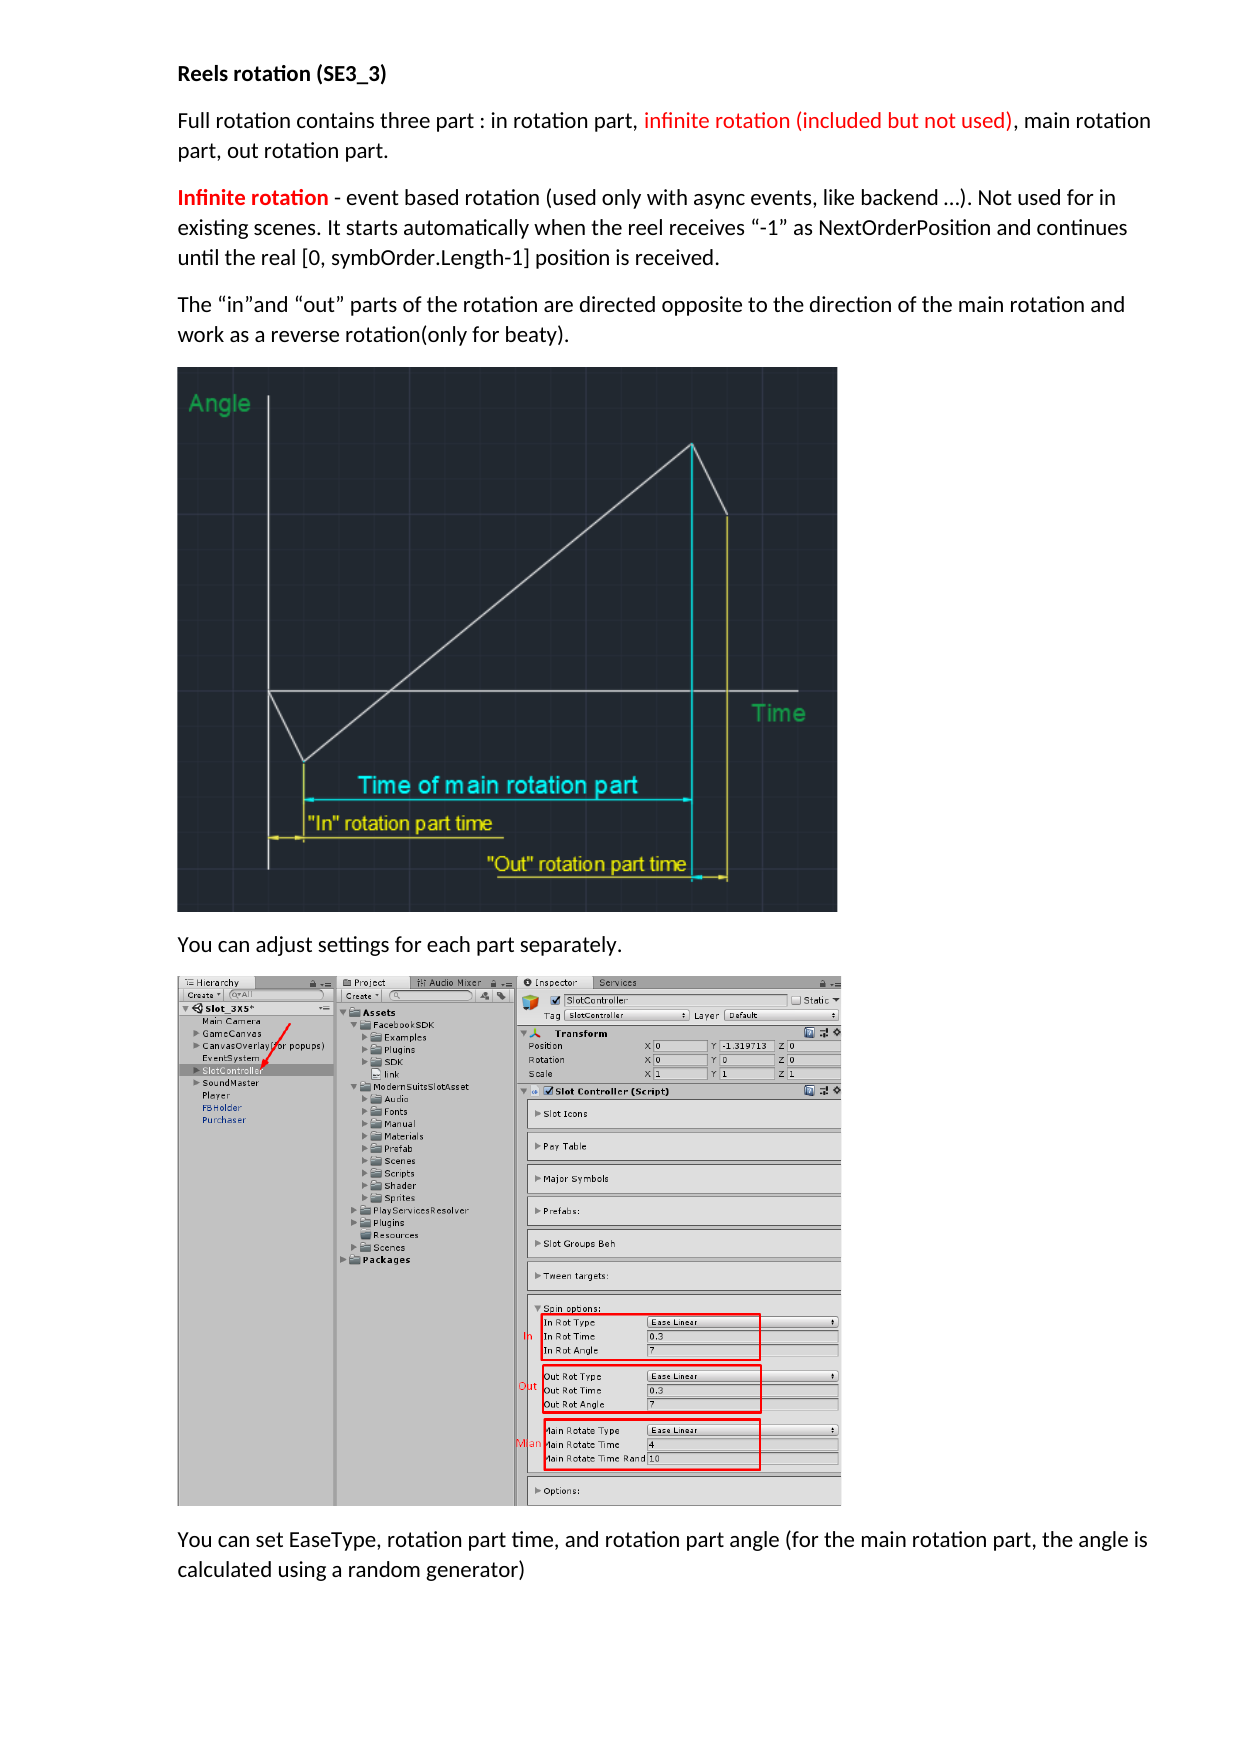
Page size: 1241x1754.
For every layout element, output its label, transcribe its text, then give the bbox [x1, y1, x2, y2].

picture [177, 976, 842, 1506]
text Reels rotation (SE3_3) [177, 59, 1152, 87]
text Full rotation contains three part : in rotation part, infinite rotation (included but not used), main rotation part, out rotation part. [177, 106, 1152, 164]
picture [177, 367, 838, 912]
text Infinite rotation - event based rotation (used only with async events, like backend …). Not used for in existing scenes. It starts automatically when the reel receives “-1” as NextOrderPosition and continues until the real [0, symbOrder.Length-1] position is received. [177, 183, 1152, 271]
text You can set EaseType, rotation part time, and rotation part angle (for the main rotation part, the angle is calculated using a random generator) [177, 1525, 1152, 1583]
text You can adjust settings for each part separately. [177, 930, 1152, 958]
text The “in”and “out” parts of the rotation are directed opposite to the direction of the main rotation and work as a reverse rotation(only for beaty). [177, 290, 1152, 348]
